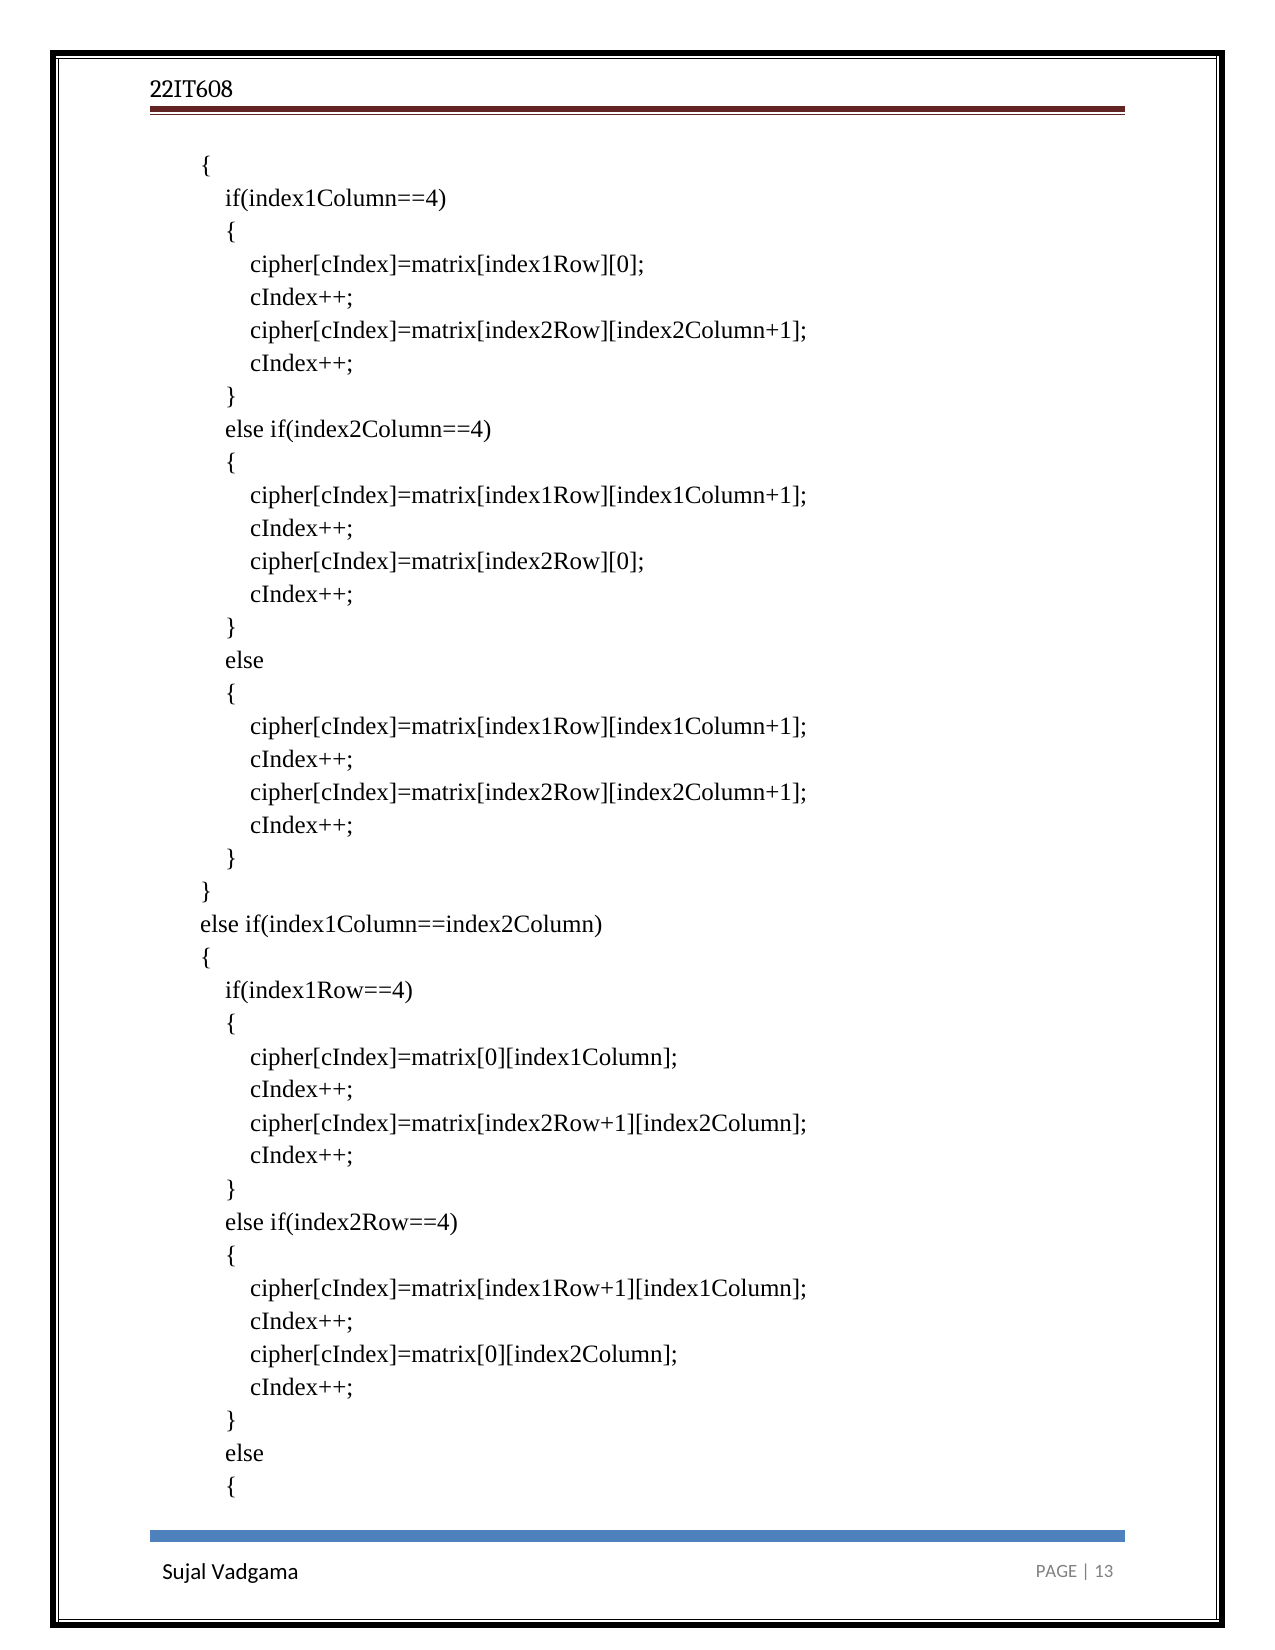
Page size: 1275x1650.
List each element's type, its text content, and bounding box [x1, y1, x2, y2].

text { [150, 150, 1125, 179]
text { [150, 1008, 1125, 1037]
text cipher[cIndex]=matrix[0][index1Column]; [150, 1042, 1125, 1070]
text cipher[cIndex]=matrix[0][index2Column]; [150, 1339, 1125, 1367]
text { [150, 1240, 1125, 1268]
text cIndex++; [150, 1141, 1125, 1169]
text cipher[cIndex]=matrix[index1Row][index1Column+1]; [150, 480, 1125, 509]
text { [150, 447, 1125, 476]
text } [150, 1405, 1125, 1433]
text cipher[cIndex]=matrix[index2Row+1][index2Column]; [150, 1108, 1125, 1136]
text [150, 1273, 1125, 1301]
text cipher[cIndex]=matrix[index2Row][index2Column+1]; [150, 777, 1125, 806]
text } [150, 612, 1125, 641]
text cIndex++; [150, 1372, 1125, 1401]
text } [150, 843, 1125, 872]
text } [150, 876, 1125, 905]
text { [150, 216, 1125, 245]
text else [150, 645, 1125, 674]
text cIndex++; [150, 348, 1125, 377]
text cIndex++; [150, 579, 1125, 608]
text cipher[cIndex]=matrix[index1Row][index1Column+1]; [150, 711, 1125, 740]
text if(index1Column==4) [150, 183, 1125, 212]
text else if(index1Column==index2Column) [150, 909, 1125, 938]
text cipher[cIndex]=matrix[index2Row][index2Column+1]; [150, 315, 1125, 344]
text if(index1Row==4) [150, 976, 1125, 1004]
text cipher[cIndex]=matrix[index2Row][0]; [150, 546, 1125, 575]
text { [150, 1471, 1125, 1499]
text } [150, 1174, 1125, 1202]
text cIndex++; [150, 1306, 1125, 1334]
text cIndex++; [150, 744, 1125, 773]
text cipher[cIndex]=matrix[index1Row][0]; [150, 249, 1125, 278]
text cIndex++; [150, 282, 1125, 311]
text { [150, 678, 1125, 707]
text } [150, 381, 1125, 410]
text cIndex++; [150, 1074, 1125, 1103]
text { [150, 942, 1125, 971]
text else if(index2Column==4) [150, 414, 1125, 443]
text cIndex++; [150, 513, 1125, 542]
text cIndex++; [150, 810, 1125, 839]
text else [150, 1438, 1125, 1467]
text else if(index2Row==4) [150, 1207, 1125, 1235]
